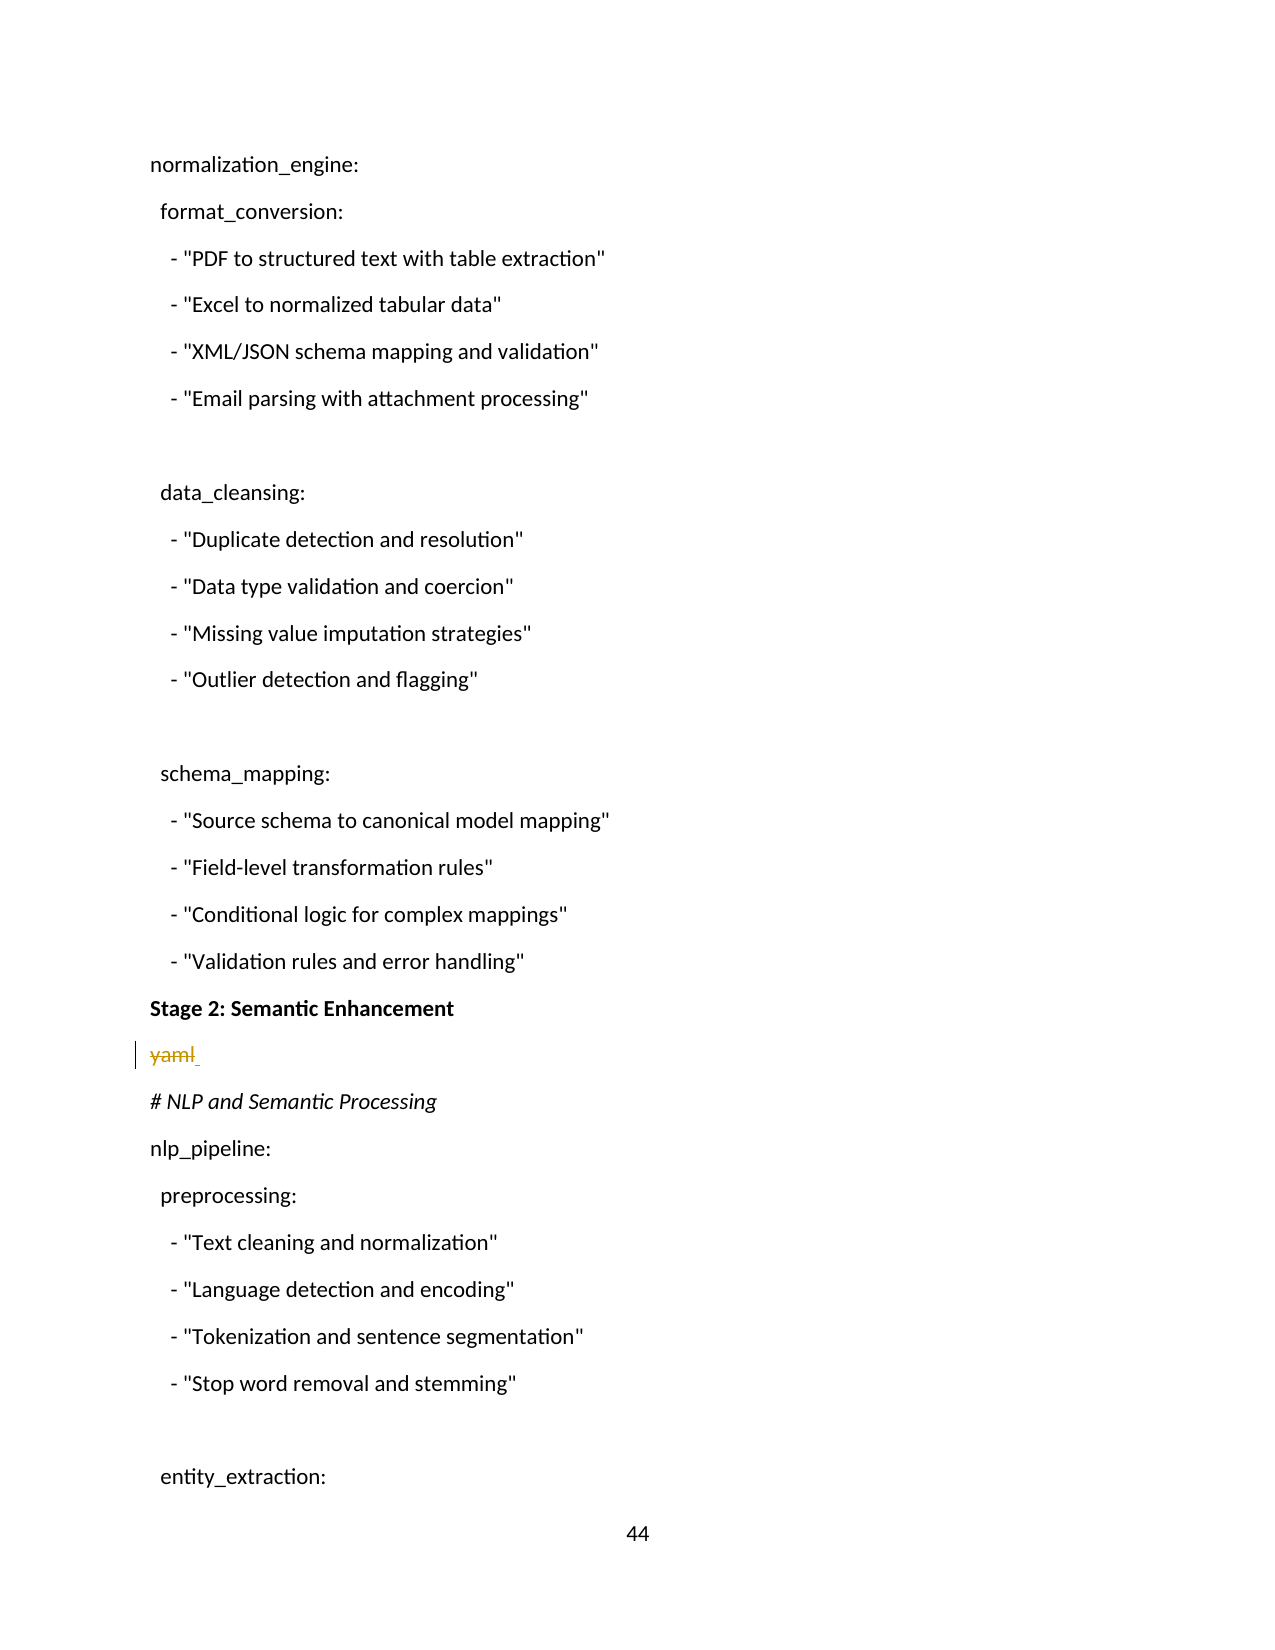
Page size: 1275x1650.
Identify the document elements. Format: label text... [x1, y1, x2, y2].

text - "Email parsing with attachment processing" [150, 384, 1125, 412]
text - "PDF to structured text with table extraction" [150, 244, 1125, 272]
text - "Excel to normalized tabular data" [150, 291, 1125, 319]
text - "Language detection and encoding" [150, 1275, 1125, 1303]
text - "Text cleaning and normalization" [150, 1228, 1125, 1256]
text data_cleansing: [150, 478, 1125, 506]
text - "Stop word removal and stemming" [150, 1369, 1125, 1397]
text # NLP and Semantic Processing [150, 1087, 1125, 1116]
text Stage 2: Semantic Enhancement [150, 994, 1125, 1022]
text - "Field-level transformation rules" [150, 853, 1125, 881]
text - "Validation rules and error handling" [150, 947, 1125, 975]
text - "XML/JSON schema mapping and validation" [150, 337, 1125, 366]
text nlp_pipeline: [150, 1134, 1125, 1162]
text entity_extraction: [150, 1462, 1125, 1491]
text - "Conditional logic for complex mappings" [150, 900, 1125, 928]
text - "Missing value imputation strategies" [150, 619, 1125, 647]
text - "Data type validation and coercion" [150, 572, 1125, 600]
text - "Source schema to canonical model mapping" [150, 806, 1125, 834]
text - "Outlier detection and flagging" [150, 666, 1125, 694]
text schema_mapping: [150, 759, 1125, 787]
text preprocessing: [150, 1181, 1125, 1209]
text - "Duplicate detection and resolution" [150, 525, 1125, 553]
text - "Tokenization and sentence segmentation" [150, 1322, 1125, 1350]
text normalization_engine: [150, 150, 1125, 178]
text format_conversion: [150, 197, 1125, 225]
